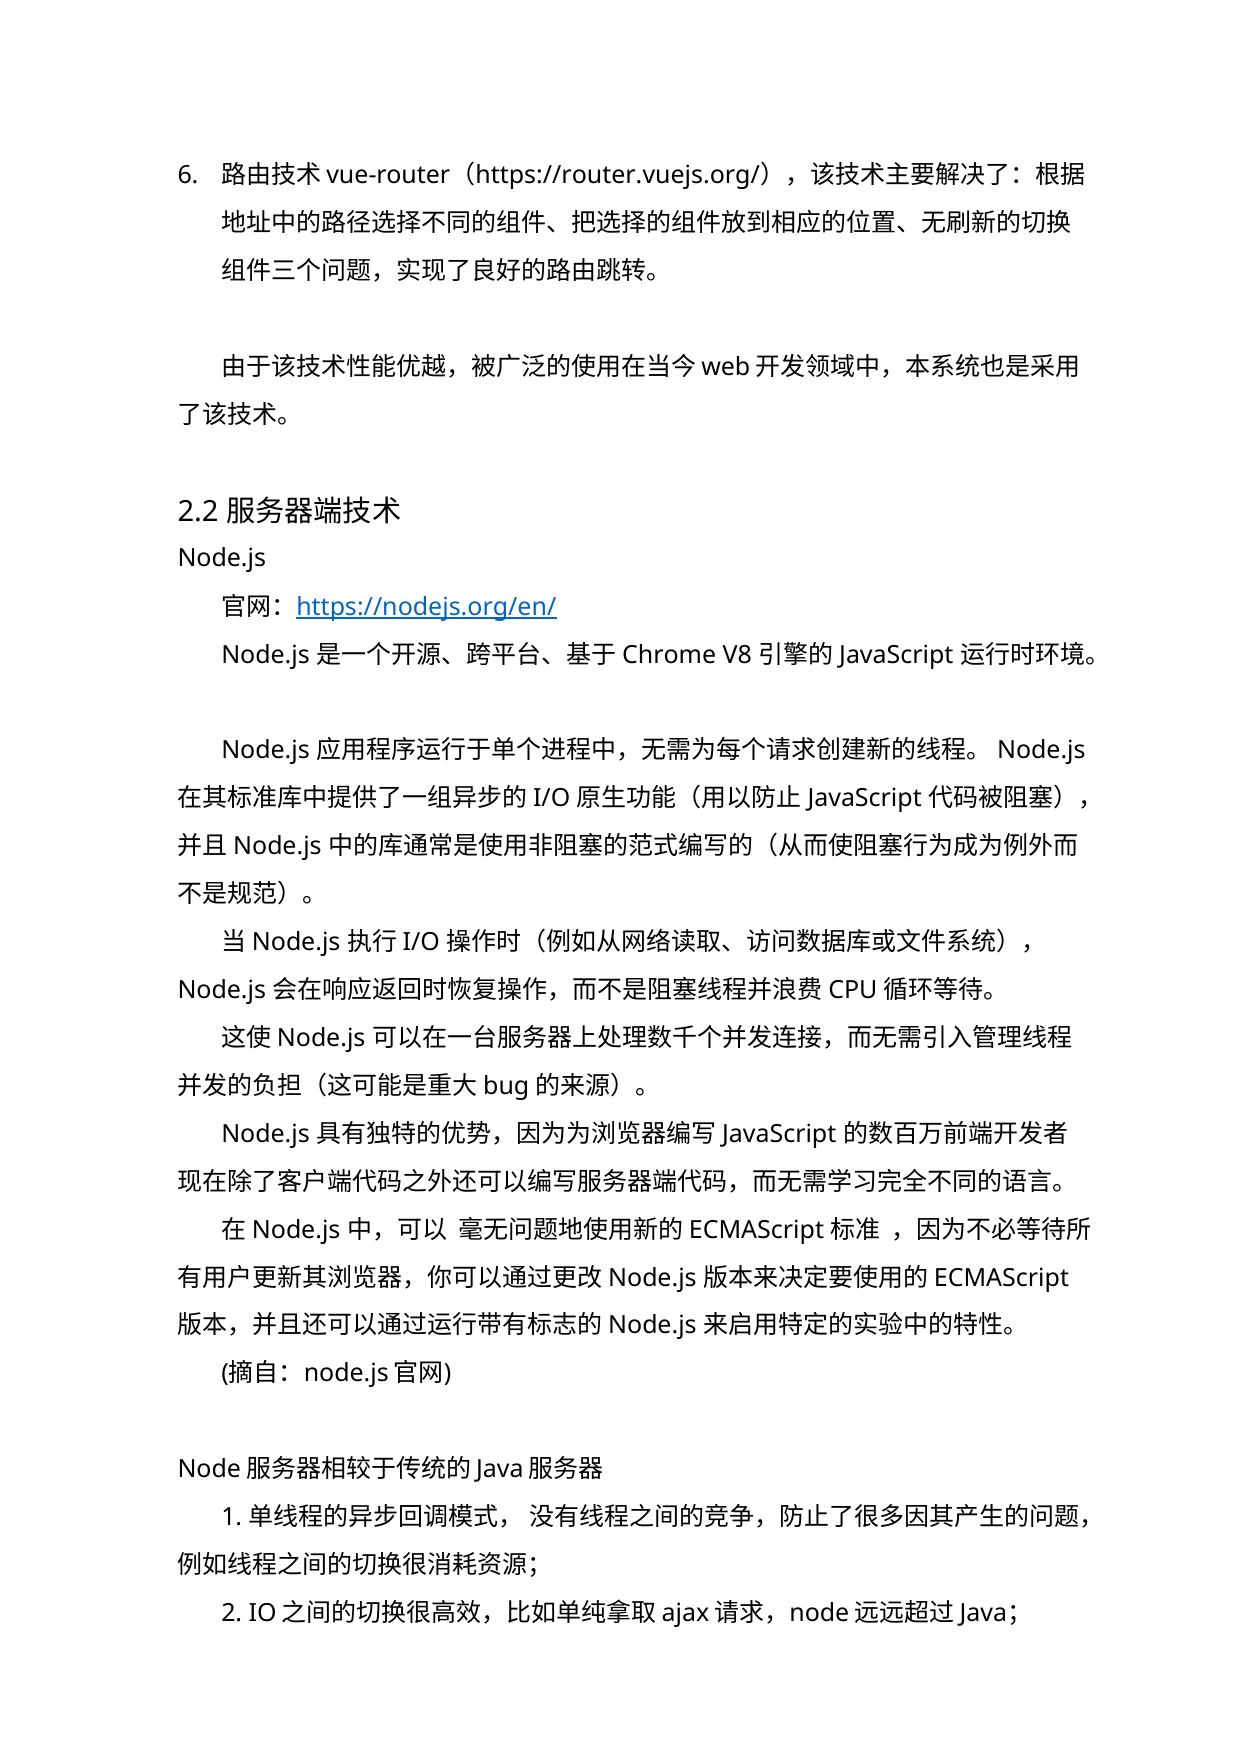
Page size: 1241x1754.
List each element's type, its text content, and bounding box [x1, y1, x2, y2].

text 官网：https://nodejs.org/en/ [177, 580, 1092, 628]
text Node服务器相较于传统的Java服务器 [177, 1443, 1092, 1491]
text 当 Node.js 执行 I/O 操作时（例如从网络读取、访问数据库或文件系统），Node.js 会在响应返回时恢复操作，而不是阻塞线程并浪费 CPU 循环等待。 [177, 916, 1092, 1012]
list 路由技术vue-router（https://router.vuejs.org/），该技术主要解决了：根据地址中的路径选择不同的组件、把选择的组件放到相应的位置、无刷新的切换组件三个问题，实现了良好的路由跳转。 [177, 149, 1092, 293]
text (摘自：node.js官网) [177, 1347, 1092, 1395]
text 1. 单线程的异步回调模式， 没有线程之间的竞争，防止了很多因其产生的问题，例如线程之间的切换很消耗资源； [177, 1491, 1092, 1587]
text Node.js 具有独特的优势，因为为浏览器编写 JavaScript 的数百万前端开发者现在除了客户端代码之外还可以编写服务器端代码，而无需学习完全不同的语言。 [177, 1107, 1092, 1203]
text Node.js [177, 532, 1092, 580]
text 这使 Node.js 可以在一台服务器上处理数千个并发连接，而无需引入管理线程并发的负担（这可能是重大 bug 的来源）。 [177, 1012, 1092, 1107]
text 2. IO之间的切换很高效，比如单纯拿取ajax请求，node远远超过Java； [177, 1587, 1092, 1634]
text 2.2 服务器端技术 [177, 484, 1092, 532]
text 在 Node.js 中，可以 毫无问题地使用新的 ECMAScript 标准 ，因为不必等待所有用户更新其浏览器，你可以通过更改 Node.js 版本来决定要使用的 ECMAScript 版本，并且还可以通过运行带有标志的 Node.js 来启用特定的实验中的特性。 [177, 1203, 1092, 1347]
text Node.js 应用程序运行于单个进程中，无需为每个请求创建新的线程。 Node.js 在其标准库中提供了一组异步的 I/O 原生功能（用以防止 JavaScript 代码被阻塞），并且 Node.js 中的库通常是使用非阻塞的范式编写的（从而使阻塞行为成为例外而不是规范）。 [177, 724, 1092, 916]
text Node.js 是一个开源、跨平台、基于 Chrome V8 引擎的 JavaScript 运行时环境。 [177, 628, 1092, 724]
text 由于该技术性能优越，被广泛的使用在当今web开发领域中，本系统也是采用了该技术。 [177, 341, 1092, 437]
